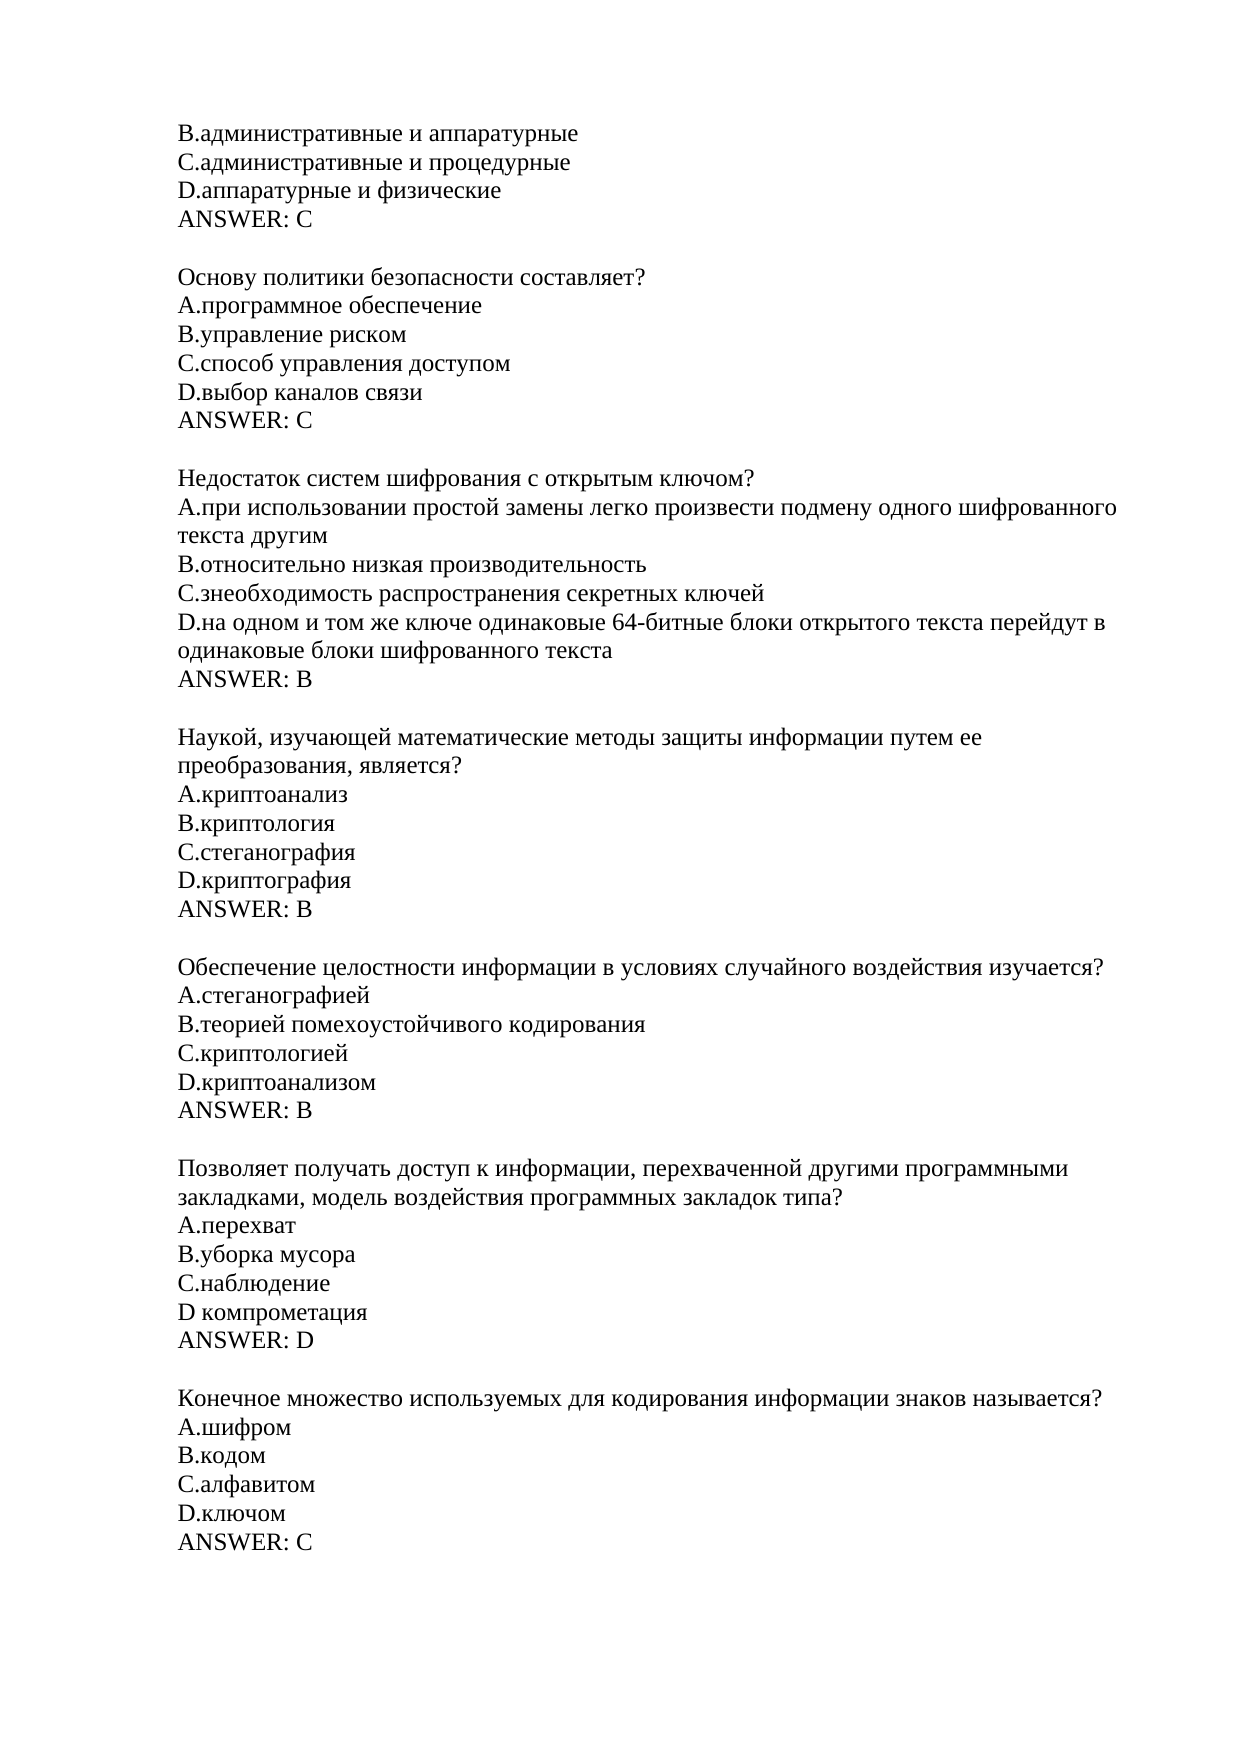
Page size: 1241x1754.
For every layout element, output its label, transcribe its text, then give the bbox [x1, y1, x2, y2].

text C.алфавитом [177, 1469, 1152, 1498]
text A.криптоанализ [177, 779, 1152, 808]
text B.криптология [177, 808, 1152, 837]
text D.на одном и том же ключе одинаковые 64-битные блоки открытого текста перейдут в одинаковые блоки шифрованного текста [177, 607, 1152, 664]
text Основу политики безопасности составляет? [177, 262, 1152, 291]
text B.уборка мусора [177, 1239, 1152, 1268]
text C.административные и процедурные [177, 147, 1152, 176]
text C.криптологией [177, 1038, 1152, 1067]
text ANSWER: B [177, 894, 1152, 923]
text Конечное множество используемых для кодирования информации знаков называется? [177, 1383, 1152, 1412]
text ANSWER: B [177, 664, 1152, 693]
text C.наблюдение [177, 1268, 1152, 1297]
text D.выбор каналов связи [177, 377, 1152, 406]
text B.управление риском [177, 319, 1152, 348]
text D.криптография [177, 866, 1152, 894]
text ANSWER: C [177, 1527, 1152, 1556]
text C.знеобходимость распространения секретных ключей [177, 578, 1152, 607]
text C.стеганография [177, 837, 1152, 866]
text Недостаток систем шифрования с открытым ключом? [177, 463, 1152, 492]
text B.кодом [177, 1441, 1152, 1469]
text Позволяет получать доступ к информации, перехваченной другими программными закладками, модель воздействия программных закладок типа? [177, 1153, 1152, 1211]
text A.перехват [177, 1211, 1152, 1239]
text D.ключом [177, 1498, 1152, 1527]
text A.шифром [177, 1412, 1152, 1441]
text ANSWER: B [177, 1096, 1152, 1124]
text ANSWER: D [177, 1326, 1152, 1354]
text ANSWER: C [177, 406, 1152, 434]
text A.программное обеспечение [177, 291, 1152, 319]
text Обеспечение целостности информации в условиях случайного воздействия изучается? [177, 952, 1152, 981]
text B.относительно низкая производительность [177, 549, 1152, 578]
text D.аппаратурные и физические [177, 176, 1152, 204]
text Наукой, изучающей математические методы защиты информации путем ее преобразования, является? [177, 722, 1152, 779]
text B.теорией помехоустойчивого кодирования [177, 1009, 1152, 1038]
text C.способ управления доступом [177, 348, 1152, 377]
text ANSWER: C [177, 204, 1152, 233]
text A.при использовании простой замены легко произвести подмену одного шифрованного текста другим [177, 492, 1152, 549]
text D.криптоанализом [177, 1067, 1152, 1096]
text B.административные и аппаратурные [177, 118, 1152, 147]
text D компрометация [177, 1297, 1152, 1326]
text A.стеганографией [177, 981, 1152, 1009]
